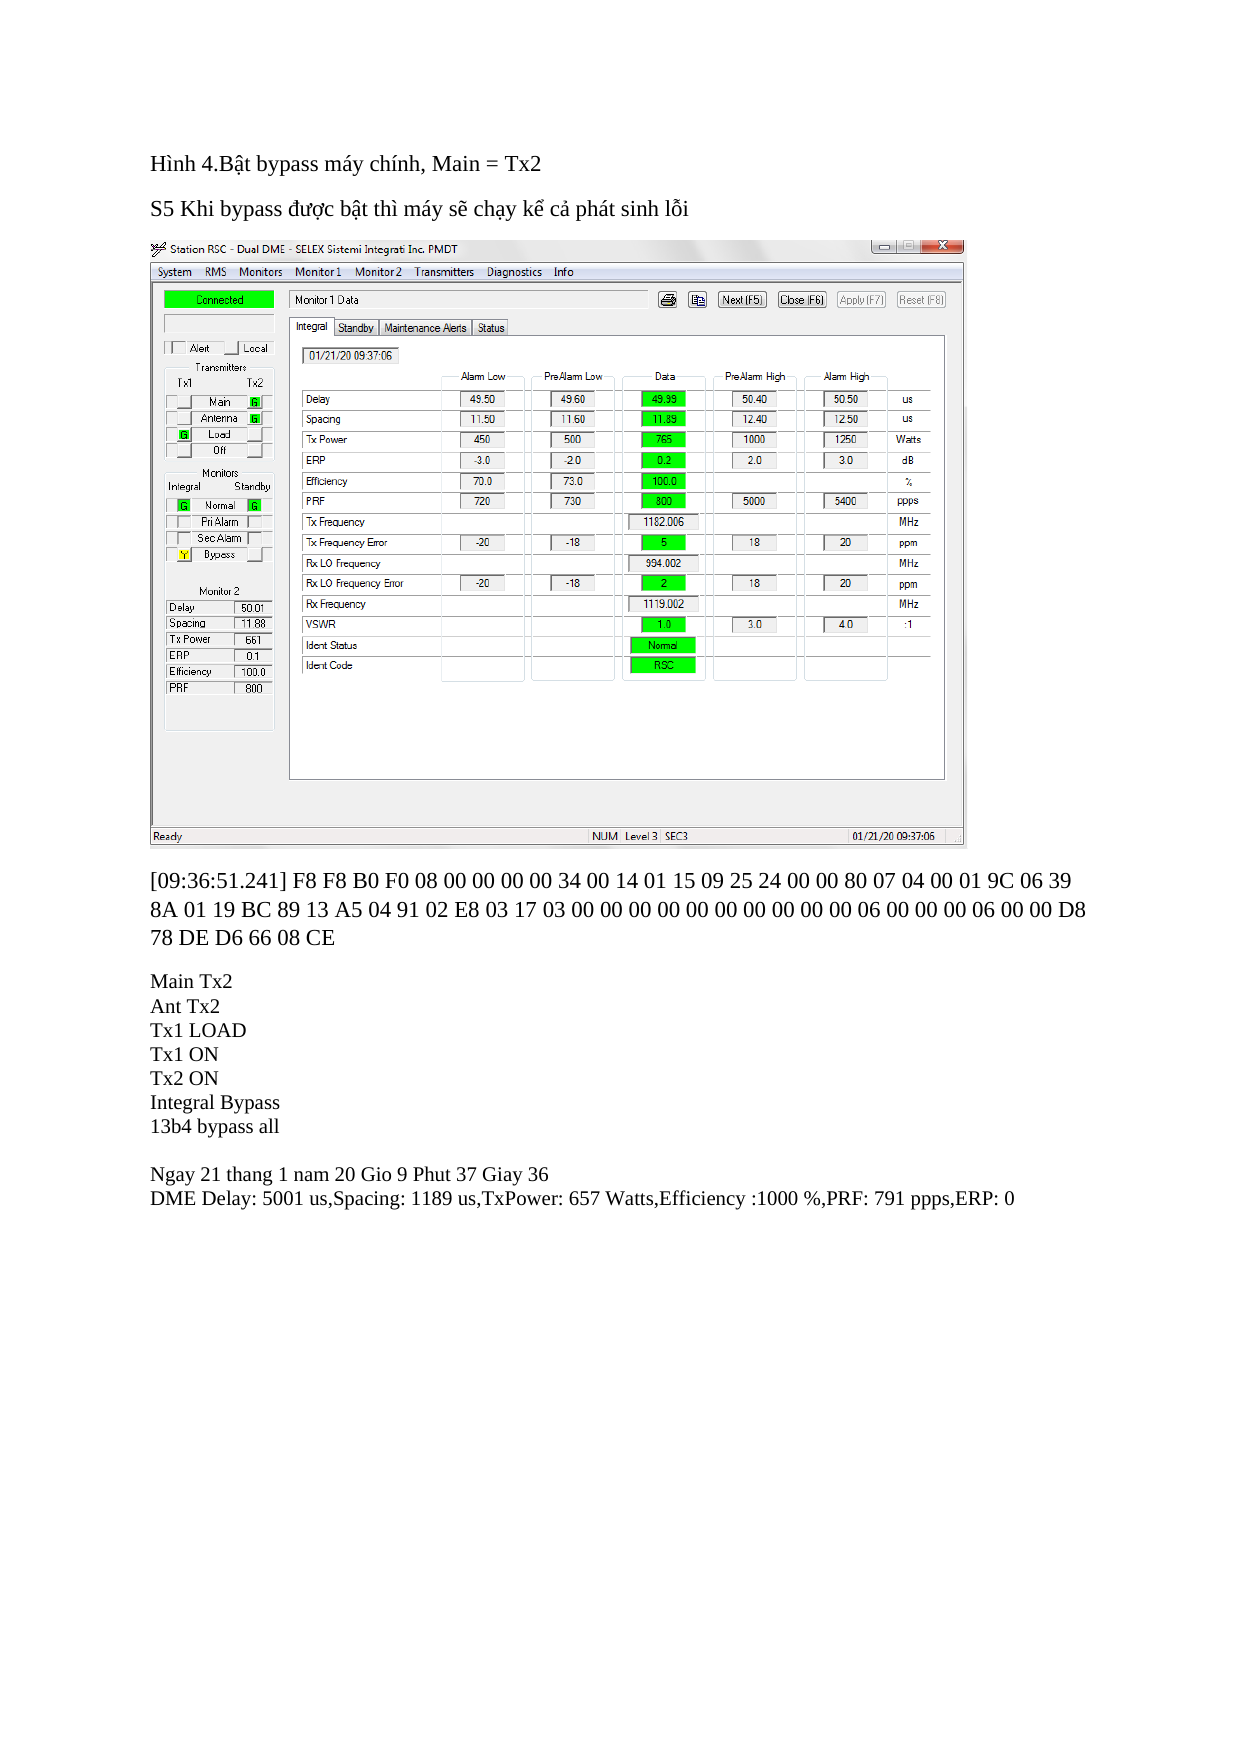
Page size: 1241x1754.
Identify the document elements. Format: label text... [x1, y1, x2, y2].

text S5 Khi bypass được bật thì máy sẽ chạy kể cả phát sinh lỗi [150, 195, 1090, 221]
text [09:36:51.241] F8 F8 B0 F0 08 00 00 00 00 34 00 14 01 15 09 25 24 00 00 80 07 04 00 01 9C 06 39 8A 01 19 BC 89 13 A5 04 91 02 E8 03 17 03 00 00 00 00 00 00 00 00 00 00 06 00 00 00 06 00 00 D8 78 DE D6 66 08 CE [150, 867, 1090, 951]
text Tx1 LOAD [150, 1018, 1090, 1042]
text Hình 4.Bật bypass máy chính, Main = Tx2 [150, 150, 1090, 176]
text Tx1 ON [150, 1042, 1090, 1066]
text Integral Bypass [150, 1090, 1090, 1114]
text 13b4 bypass all [150, 1114, 1090, 1138]
text Main Tx2 [150, 969, 1090, 993]
picture [150, 240, 968, 849]
text Ngay 21 thang 1 nam 20 Gio 9 Phut 37 Giay 36 [150, 1162, 1090, 1186]
text Ant Tx2 [150, 993, 1090, 1018]
text Tx2 ON [150, 1066, 1090, 1090]
text DME Delay: 5001 us,Spacing: 1189 us,TxPower: 657 Watts,Efficiency :1000 %,PRF: 791 ppps,ERP: 0 [150, 1186, 1090, 1210]
